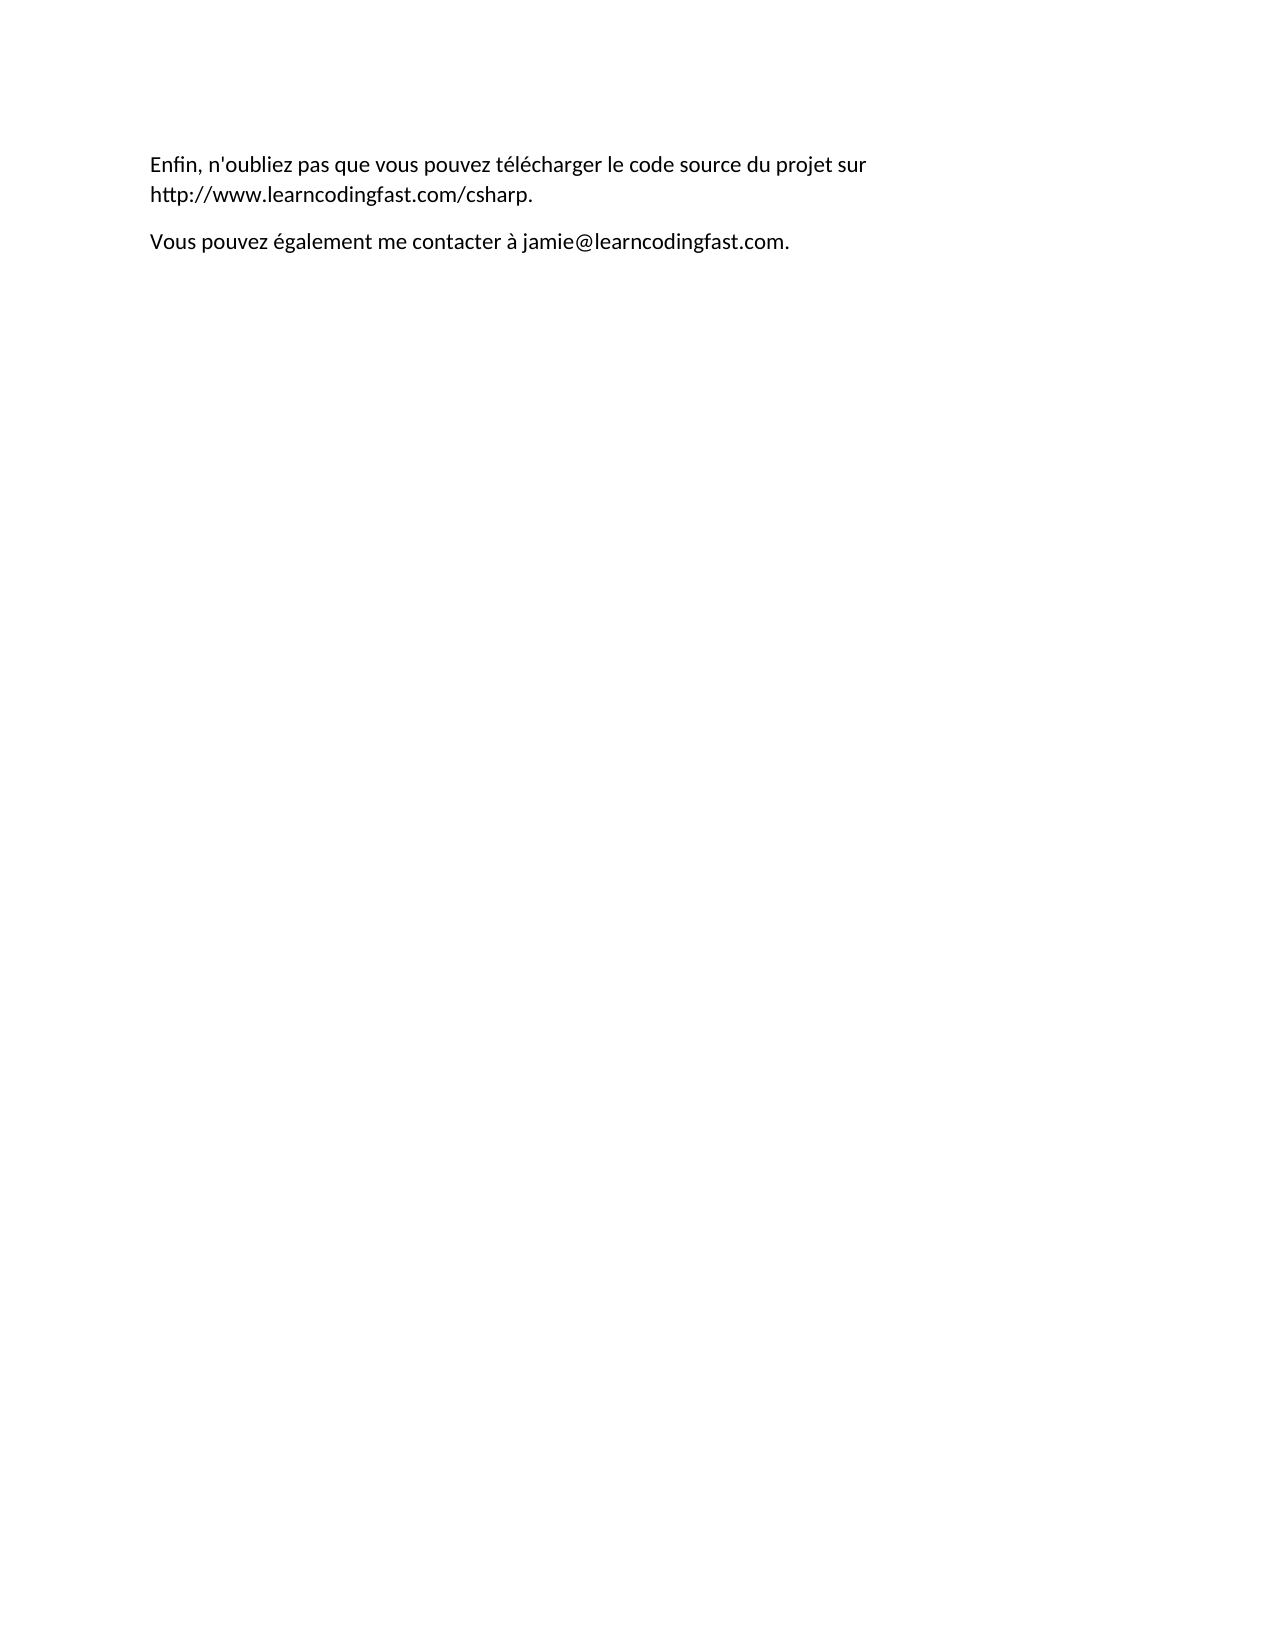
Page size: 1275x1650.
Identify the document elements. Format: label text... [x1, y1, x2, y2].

text Enfin, n'oubliez pas que vous pouvez télécharger le code source du projet sur http://www.learncodingfast.com/csharp. [150, 150, 1125, 208]
text Vous pouvez également me contacter à jamie@learncodingfast.com. [150, 227, 1125, 255]
